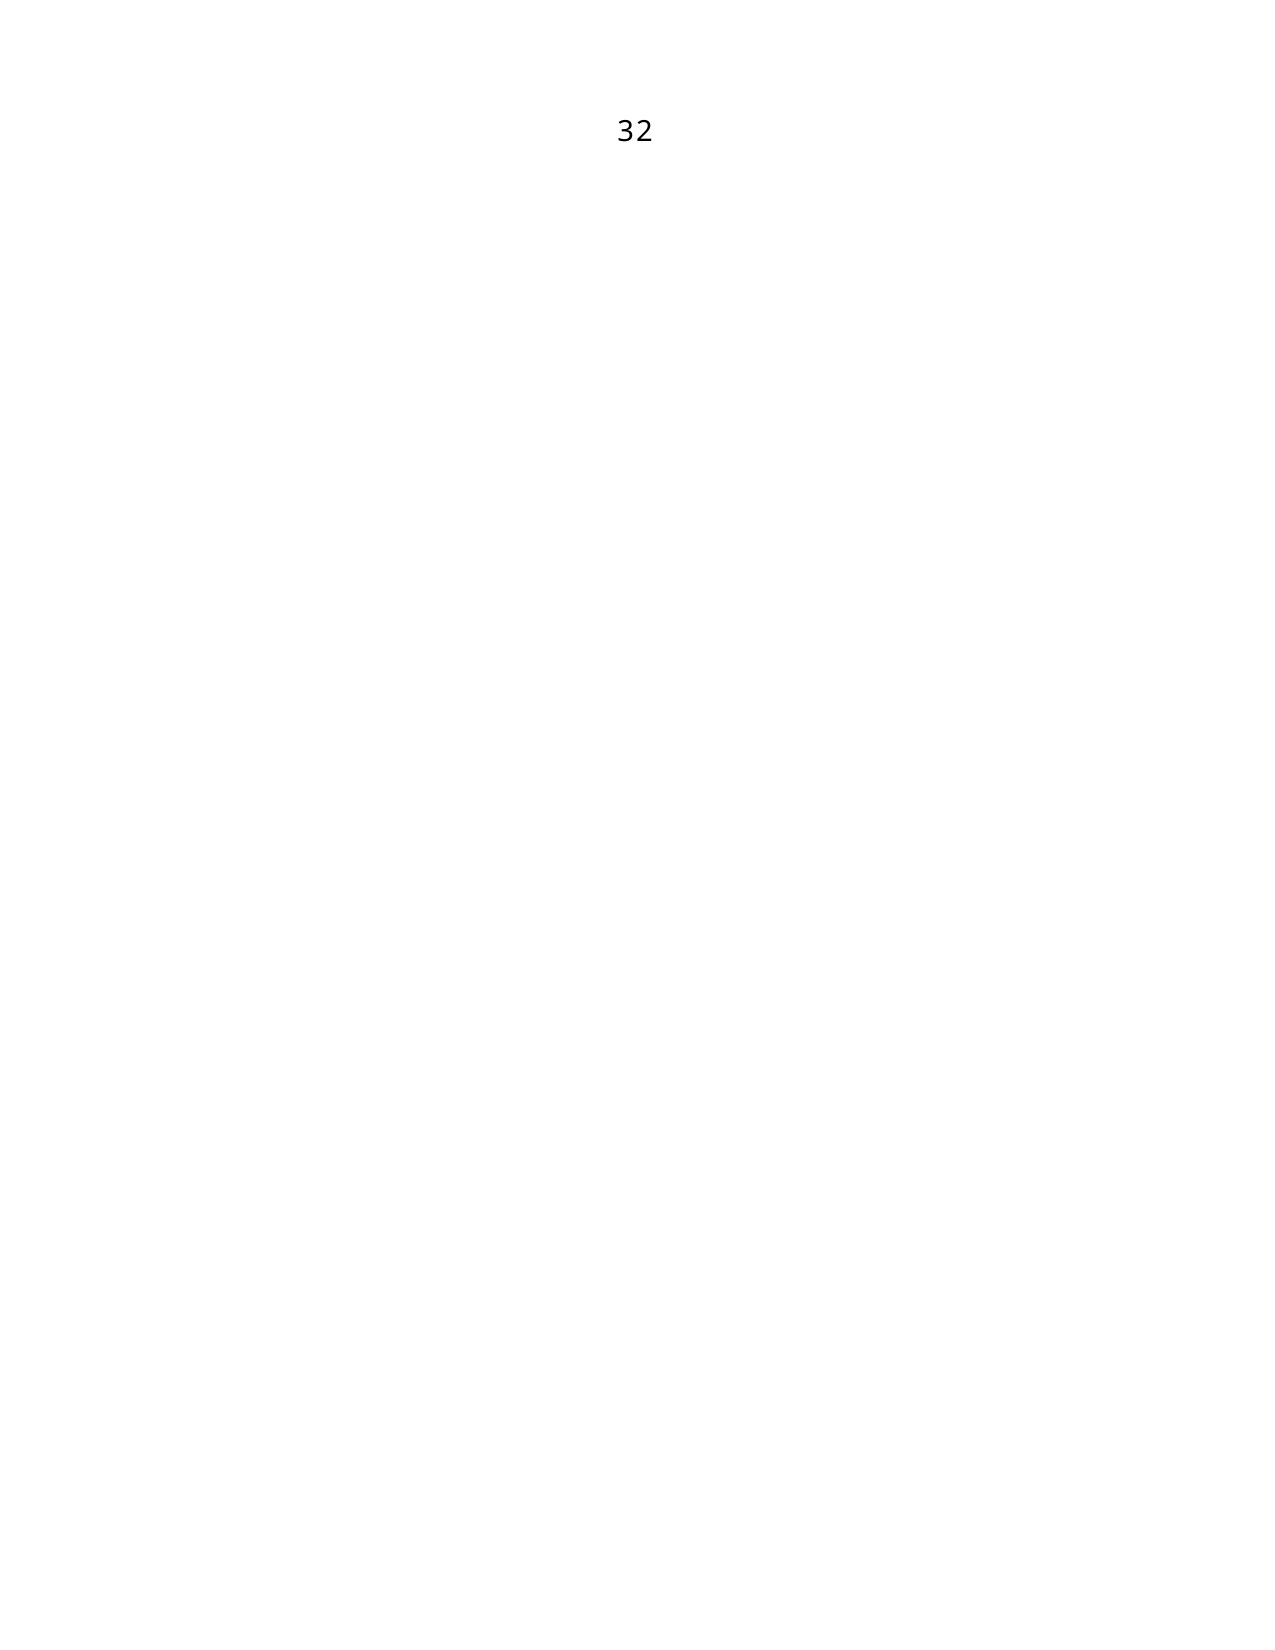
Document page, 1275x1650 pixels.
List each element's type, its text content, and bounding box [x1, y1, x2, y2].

text 32 [128, 114, 1141, 149]
